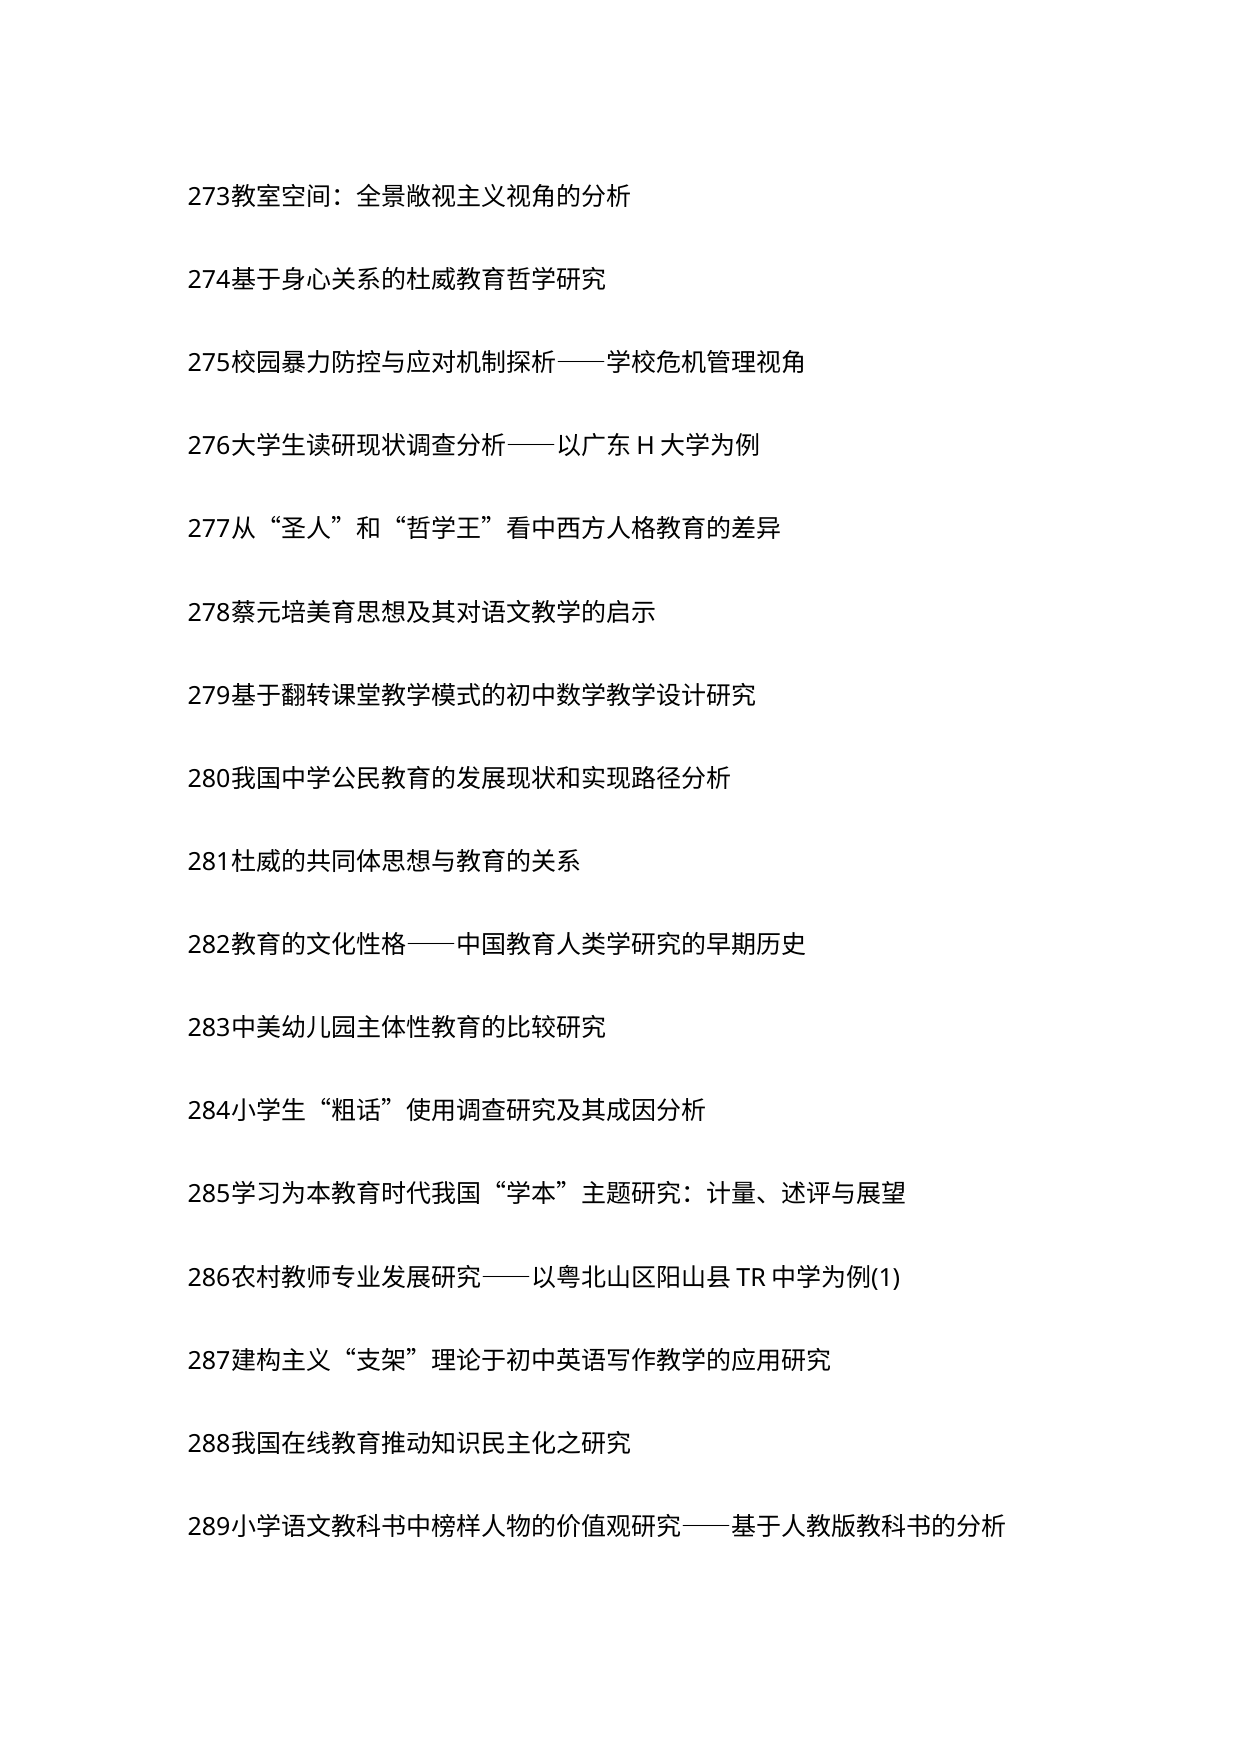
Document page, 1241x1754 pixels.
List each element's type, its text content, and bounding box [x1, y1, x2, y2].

list 蔡元培美育思想及其对语文教学的启示 [187, 578, 1053, 643]
list 学习为本教育时代我国“学本”主题研究：计量、述评与展望 [187, 1159, 1053, 1224]
list 从“圣人”和“哲学王”看中西方人格教育的差异 [187, 494, 1053, 559]
list 基于翻转课堂教学模式的初中数学教学设计研究 [187, 661, 1053, 726]
list 校园暴力防控与应对机制探析——学校危机管理视角 [187, 328, 1053, 393]
list 大学生读研现状调查分析——以广东H大学为例 [187, 411, 1053, 476]
list 小学语文教科书中榜样人物的价值观研究——基于人教版教科书的分析 [187, 1492, 1053, 1557]
list 我国中学公民教育的发展现状和实现路径分析 [187, 744, 1053, 809]
list 农村教师专业发展研究——以粤北山区阳山县TR中学为例(1) [187, 1243, 1053, 1308]
list 教室空间：全景敞视主义视角的分析 [187, 162, 1053, 227]
list 中美幼儿园主体性教育的比较研究 [187, 993, 1053, 1058]
list 教育的文化性格——中国教育人类学研究的早期历史 [187, 910, 1053, 975]
list 杜威的共同体思想与教育的关系 [187, 827, 1053, 892]
list 小学生“粗话”使用调查研究及其成因分析 [187, 1076, 1053, 1141]
list 基于身心关系的杜威教育哲学研究 [187, 245, 1053, 310]
list 建构主义“支架”理论于初中英语写作教学的应用研究 [187, 1326, 1053, 1391]
list 我国在线教育推动知识民主化之研究 [187, 1409, 1053, 1474]
